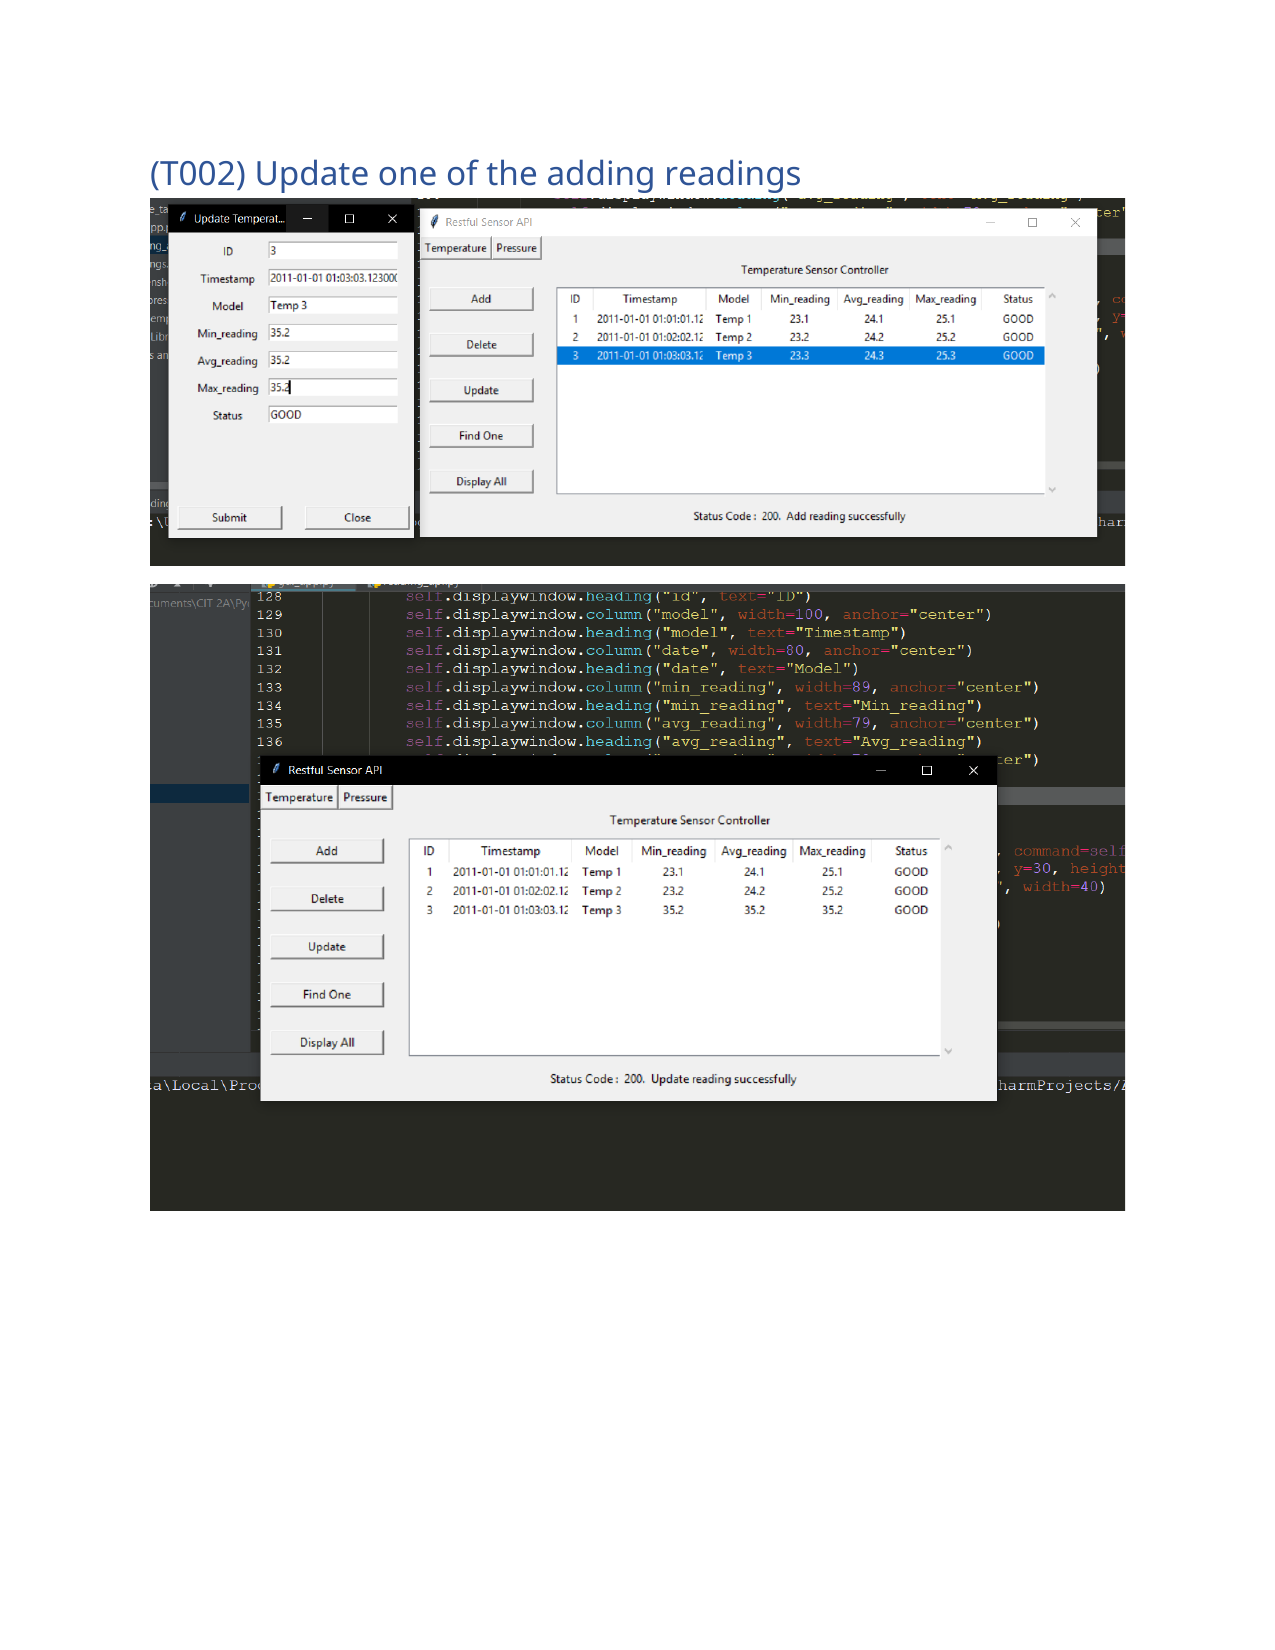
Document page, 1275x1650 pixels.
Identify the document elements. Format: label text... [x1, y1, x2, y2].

picture [150, 584, 1125, 1211]
picture [150, 198, 1125, 566]
subtitle (T002) Update one of the adding readings [150, 150, 1125, 195]
